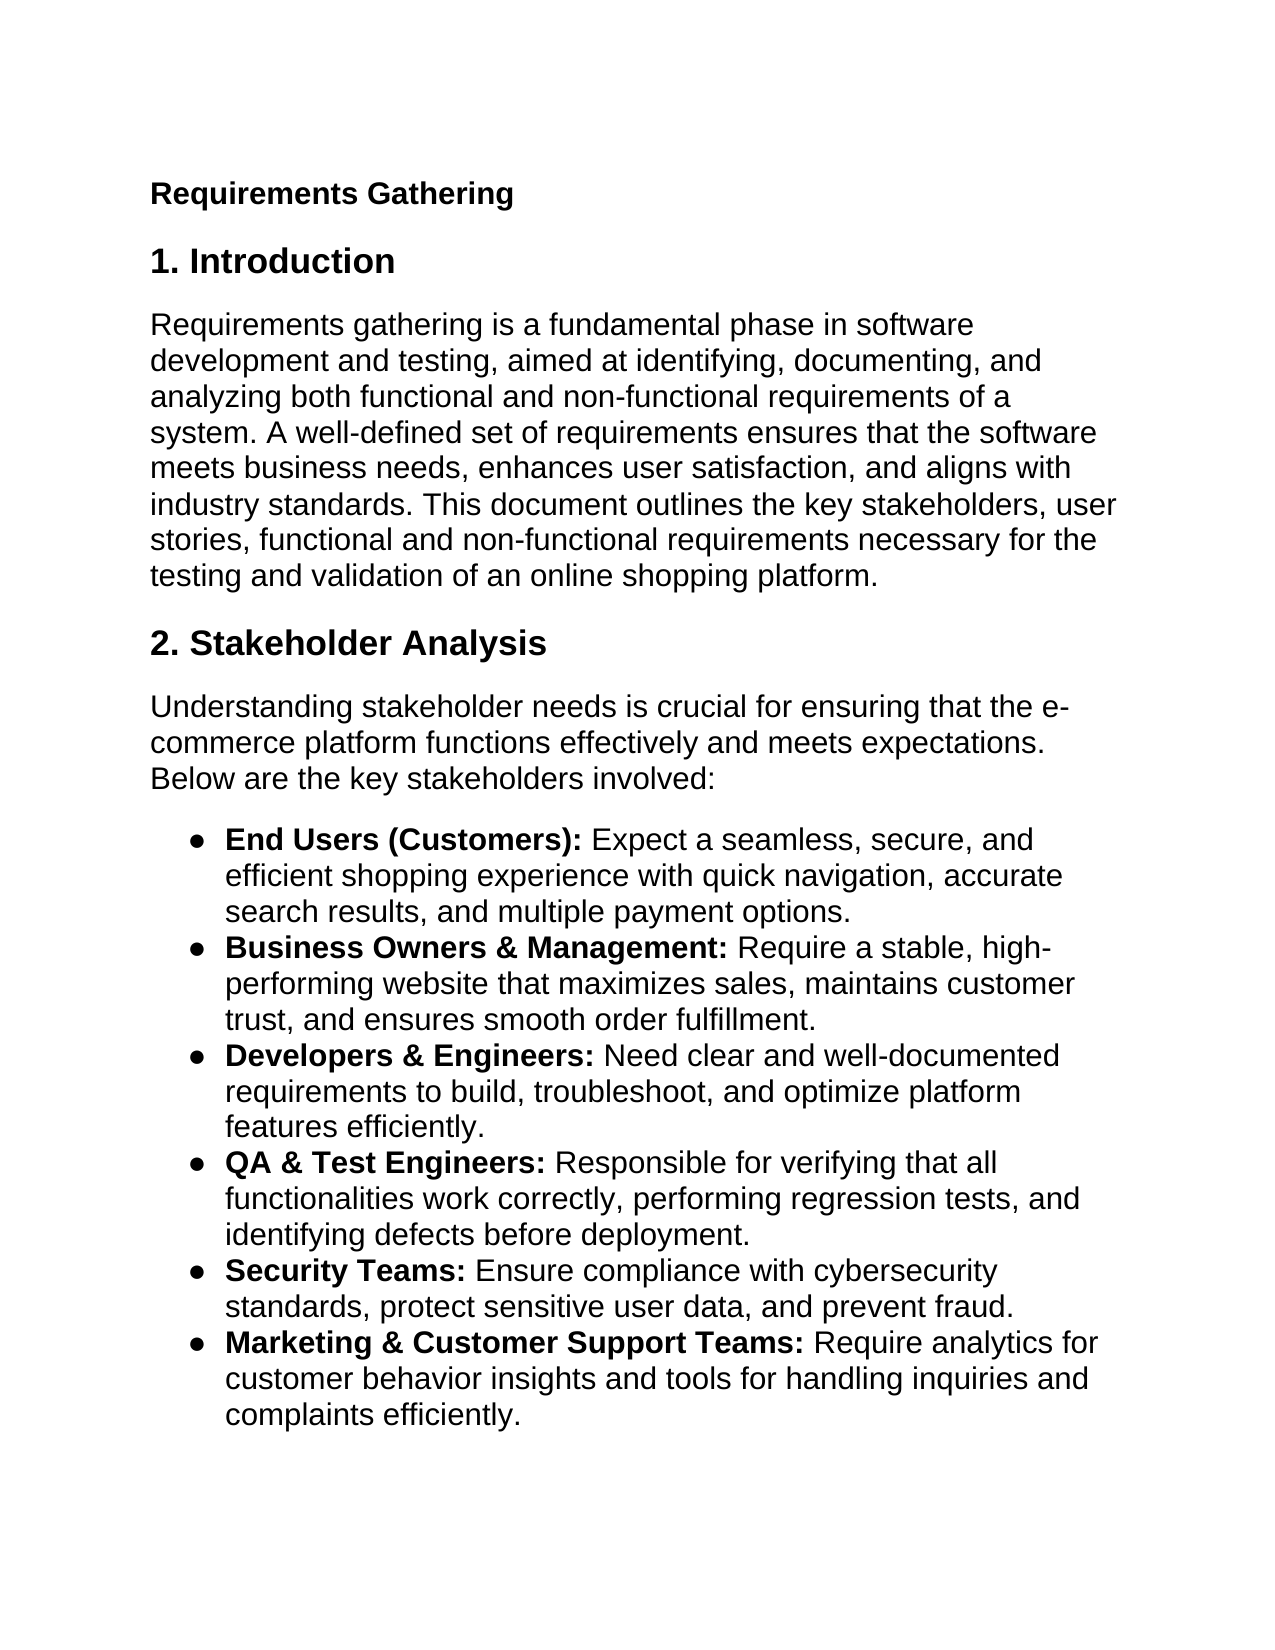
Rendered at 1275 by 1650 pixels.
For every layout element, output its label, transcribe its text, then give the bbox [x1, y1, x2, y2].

text Requirements gathering is a fundamental phase in software development and testing, aimed at identifying, documenting, and analyzing both functional and non-functional requirements of a system. A well-defined set of requirements ensures that the software meets business needs, enhances user satisfaction, and aligns with industry standards. This document outlines the key stakeholders, user stories, functional and non-functional requirements necessary for the testing and validation of an online shopping platform. [150, 306, 1125, 593]
text Understanding stakeholder needs is crucial for ensuring that the e-commerce platform functions effectively and meets expectations. Below are the key stakeholders involved: [150, 688, 1125, 796]
list Developers & Engineers: Need clear and well-documented requirements to build, troubleshoot, and optimize platform features efficiently. [187, 1037, 1125, 1144]
list Marketing & Customer Support Teams: Require analytics for customer behavior insights and tools for handling inquiries and complaints efficiently. [187, 1324, 1125, 1432]
list Security Teams: Ensure compliance with cybersecurity standards, protect sensitive user data, and prevent fraud. [187, 1252, 1125, 1324]
list Business Owners & Management: Require a stable, high-performing website that maximizes sales, maintains customer trust, and ensures smooth order fulfillment. [187, 929, 1125, 1037]
subtitle 1. Introduction [150, 240, 1125, 281]
list QA & Test Engineers: Responsible for verifying that all functionalities work correctly, performing regression tests, and identifying defects before deployment. [187, 1144, 1125, 1252]
subtitle 2. Stakeholder Analysis [150, 622, 1125, 663]
list End Users (Customers): Expect a seamless, secure, and efficient shopping experience with quick navigation, accurate search results, and multiple payment options. [187, 821, 1125, 929]
text Requirements Gathering [150, 175, 1125, 211]
